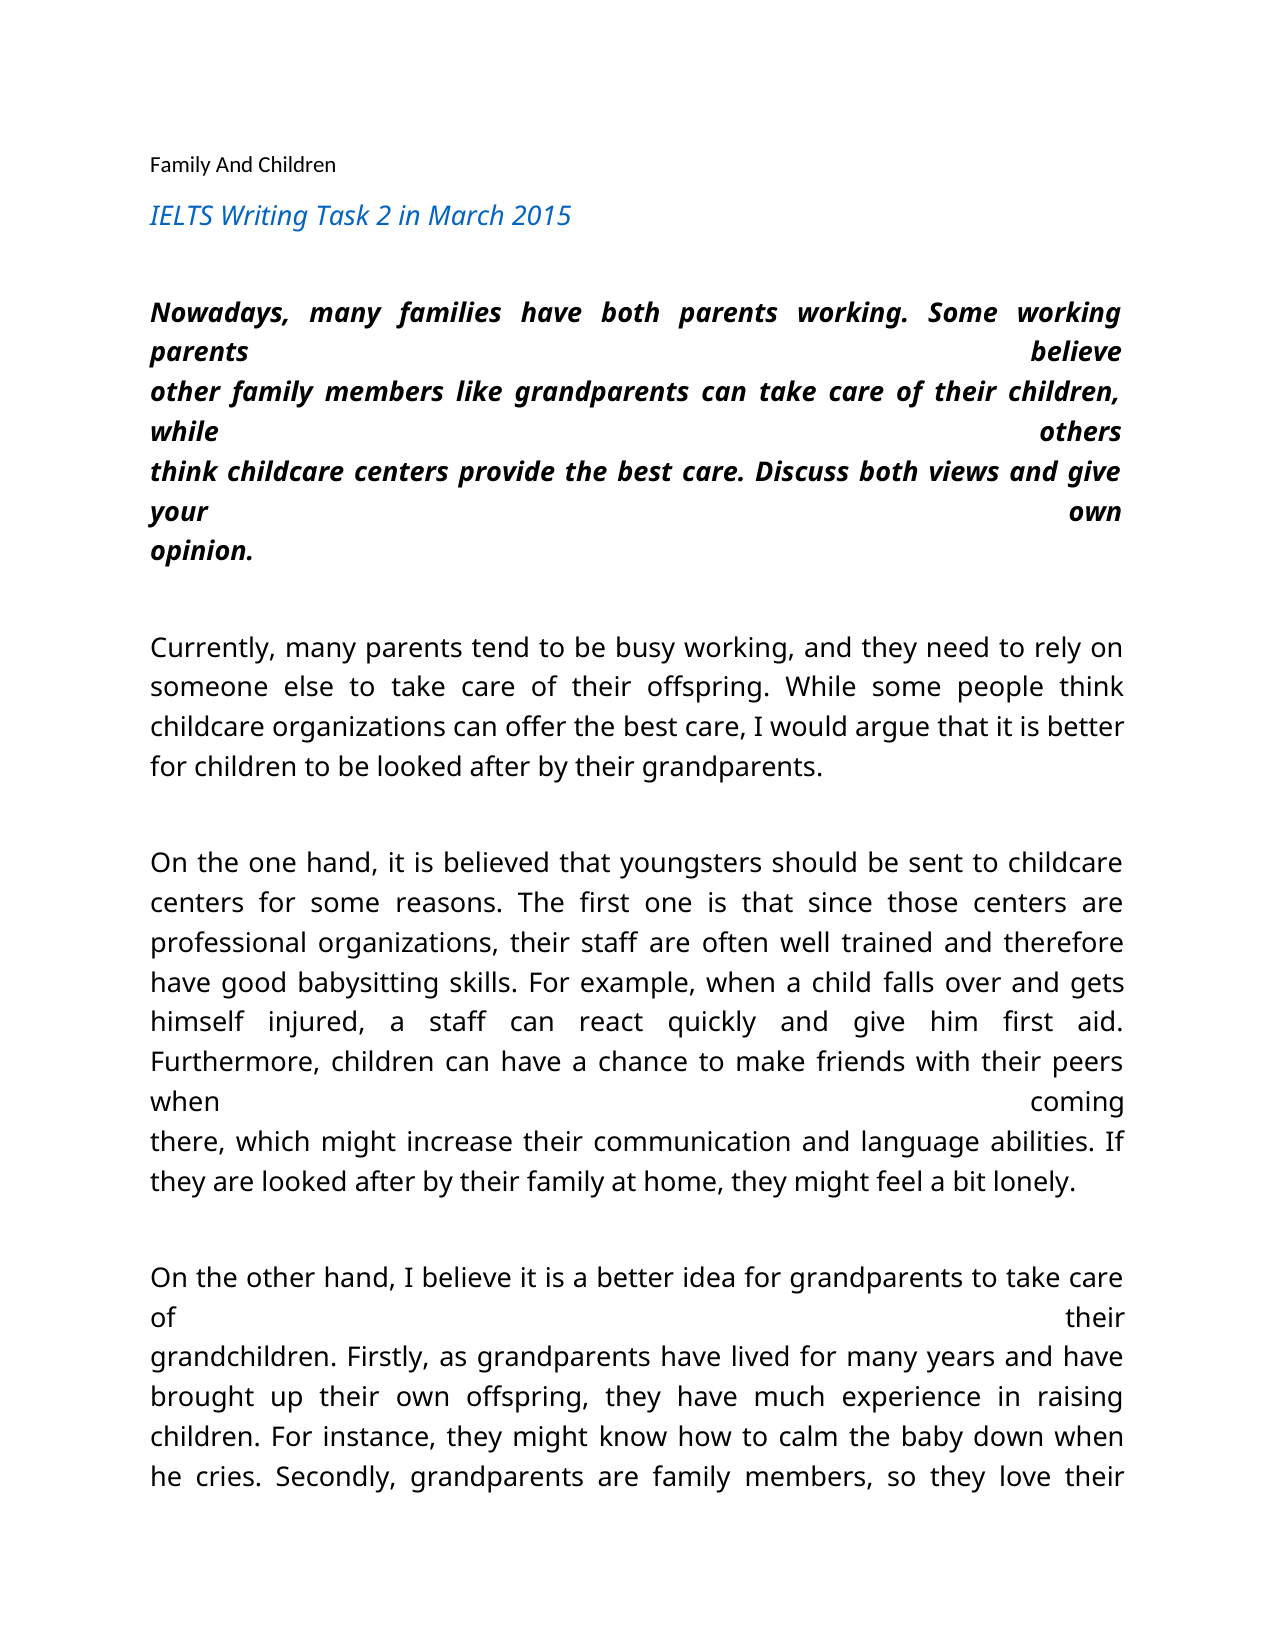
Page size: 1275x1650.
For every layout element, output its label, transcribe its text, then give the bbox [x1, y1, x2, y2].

text Currently, many parents tend to be busy working, and they need to rely on someone else to take care of their offspring. While some people think childcare organizations can offer the best care, I would argue that it is better for children to be looked after by their grandparents. [150, 588, 1125, 784]
text Nowadays, many families have both parents working. Some working parents believe other family members like grandparents can take care of their children, while others think childcare centers provide the best care. Discuss both views and give your own opinion. [150, 253, 1125, 569]
text On the one hand, it is believed that youngsters should be sent to childcare centers for some reasons. The first one is that since those centers are professional organizations, their staff are often well trained and therefore have good babysitting skills. For example, when a child falls over and gets himself injured, a staff can react quickly and give him first aid. Furthermore, children can have a chance to make friends with their peers when coming there, which might increase their communication and language abilities. If they are looked after by their family at home, they might feel a bit lonely. [150, 804, 1125, 1199]
text Family And Children [150, 150, 1125, 178]
text IELTS Writing Task 2 in March 2015 [150, 197, 1125, 234]
